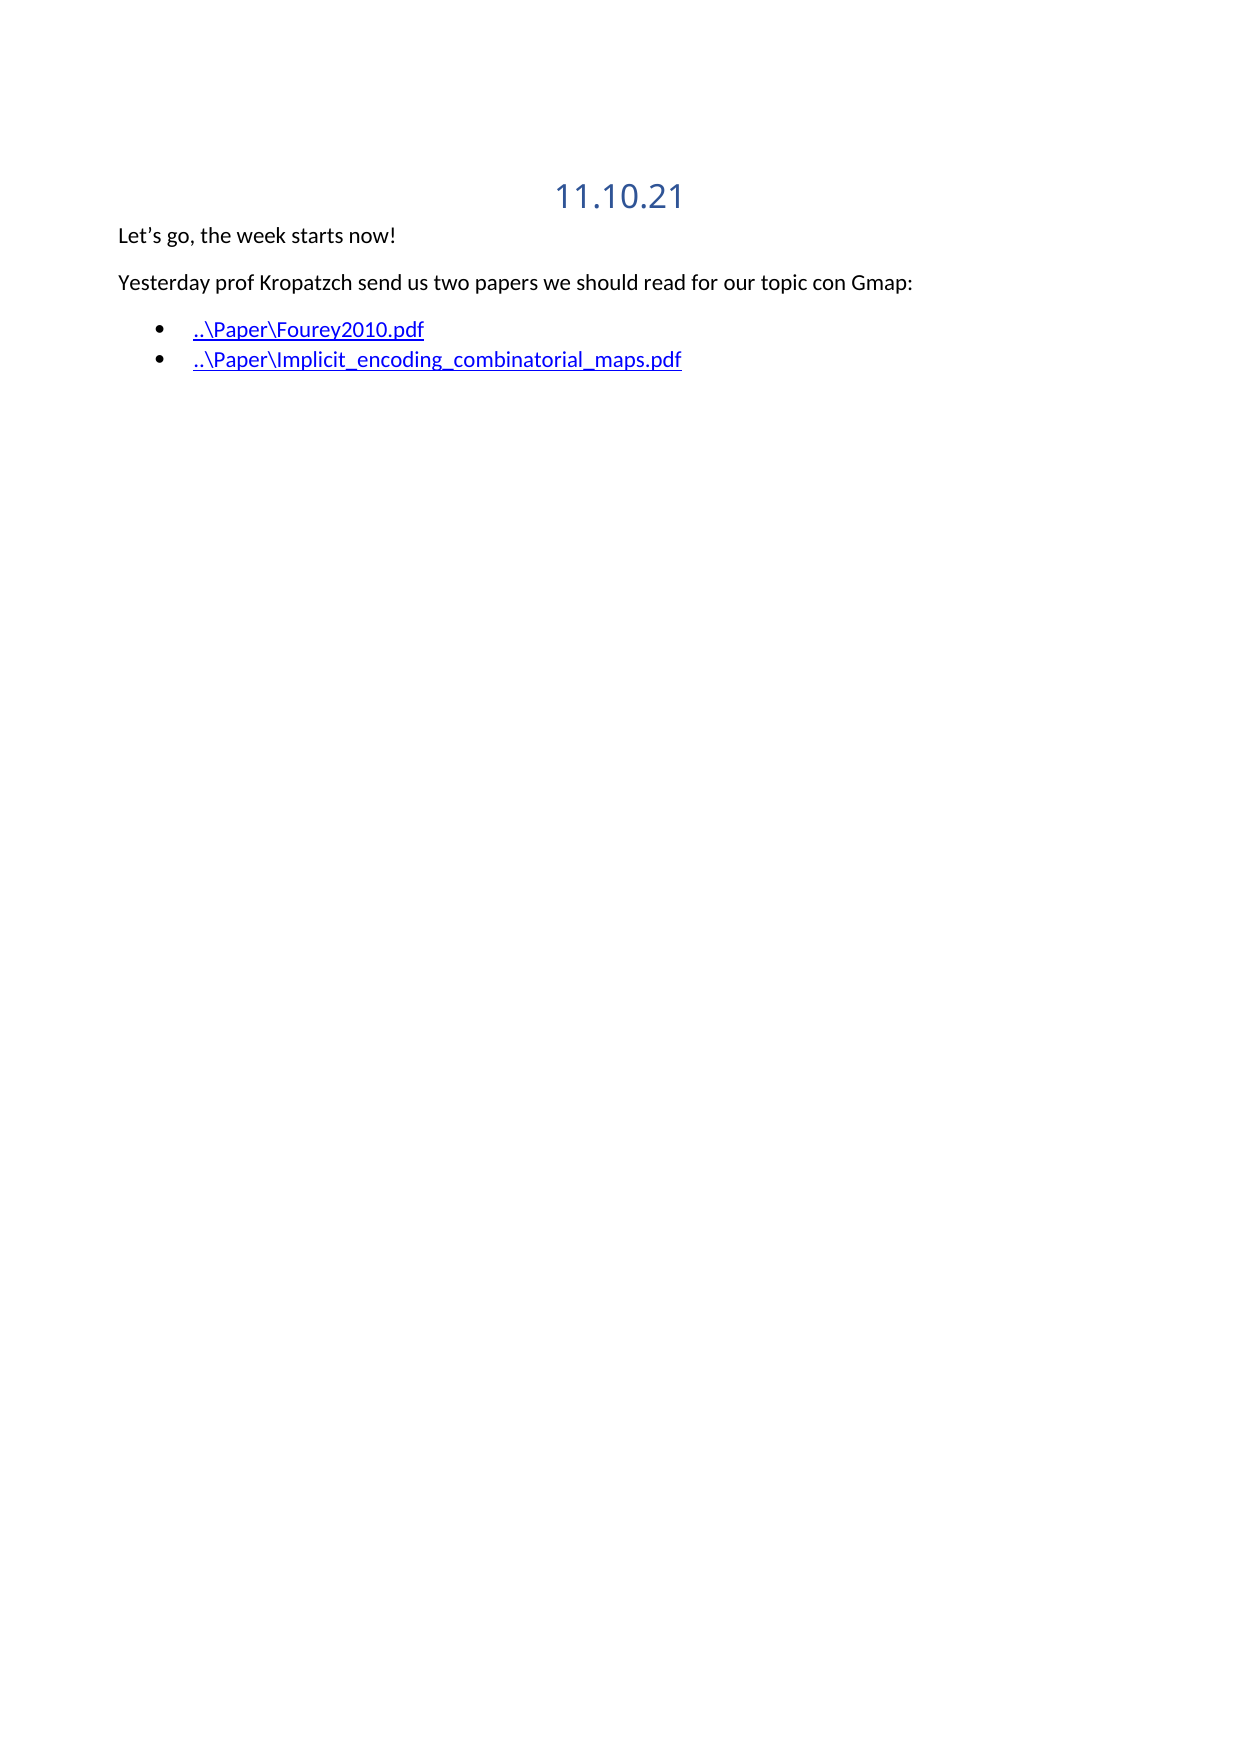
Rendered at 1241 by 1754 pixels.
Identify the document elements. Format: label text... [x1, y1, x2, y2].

text Let’s go, the week starts now! [118, 222, 1122, 249]
list ..\Paper\Implicit_encoding_combinatorial_maps.pdf [156, 346, 1122, 373]
text Yesterday prof Kropatzch send us two papers we should read for our topic con Gmap: [118, 268, 1122, 296]
list ..\Paper\Fourey2010.pdf [156, 315, 1122, 343]
subtitle 11.10.21 [118, 173, 1122, 218]
